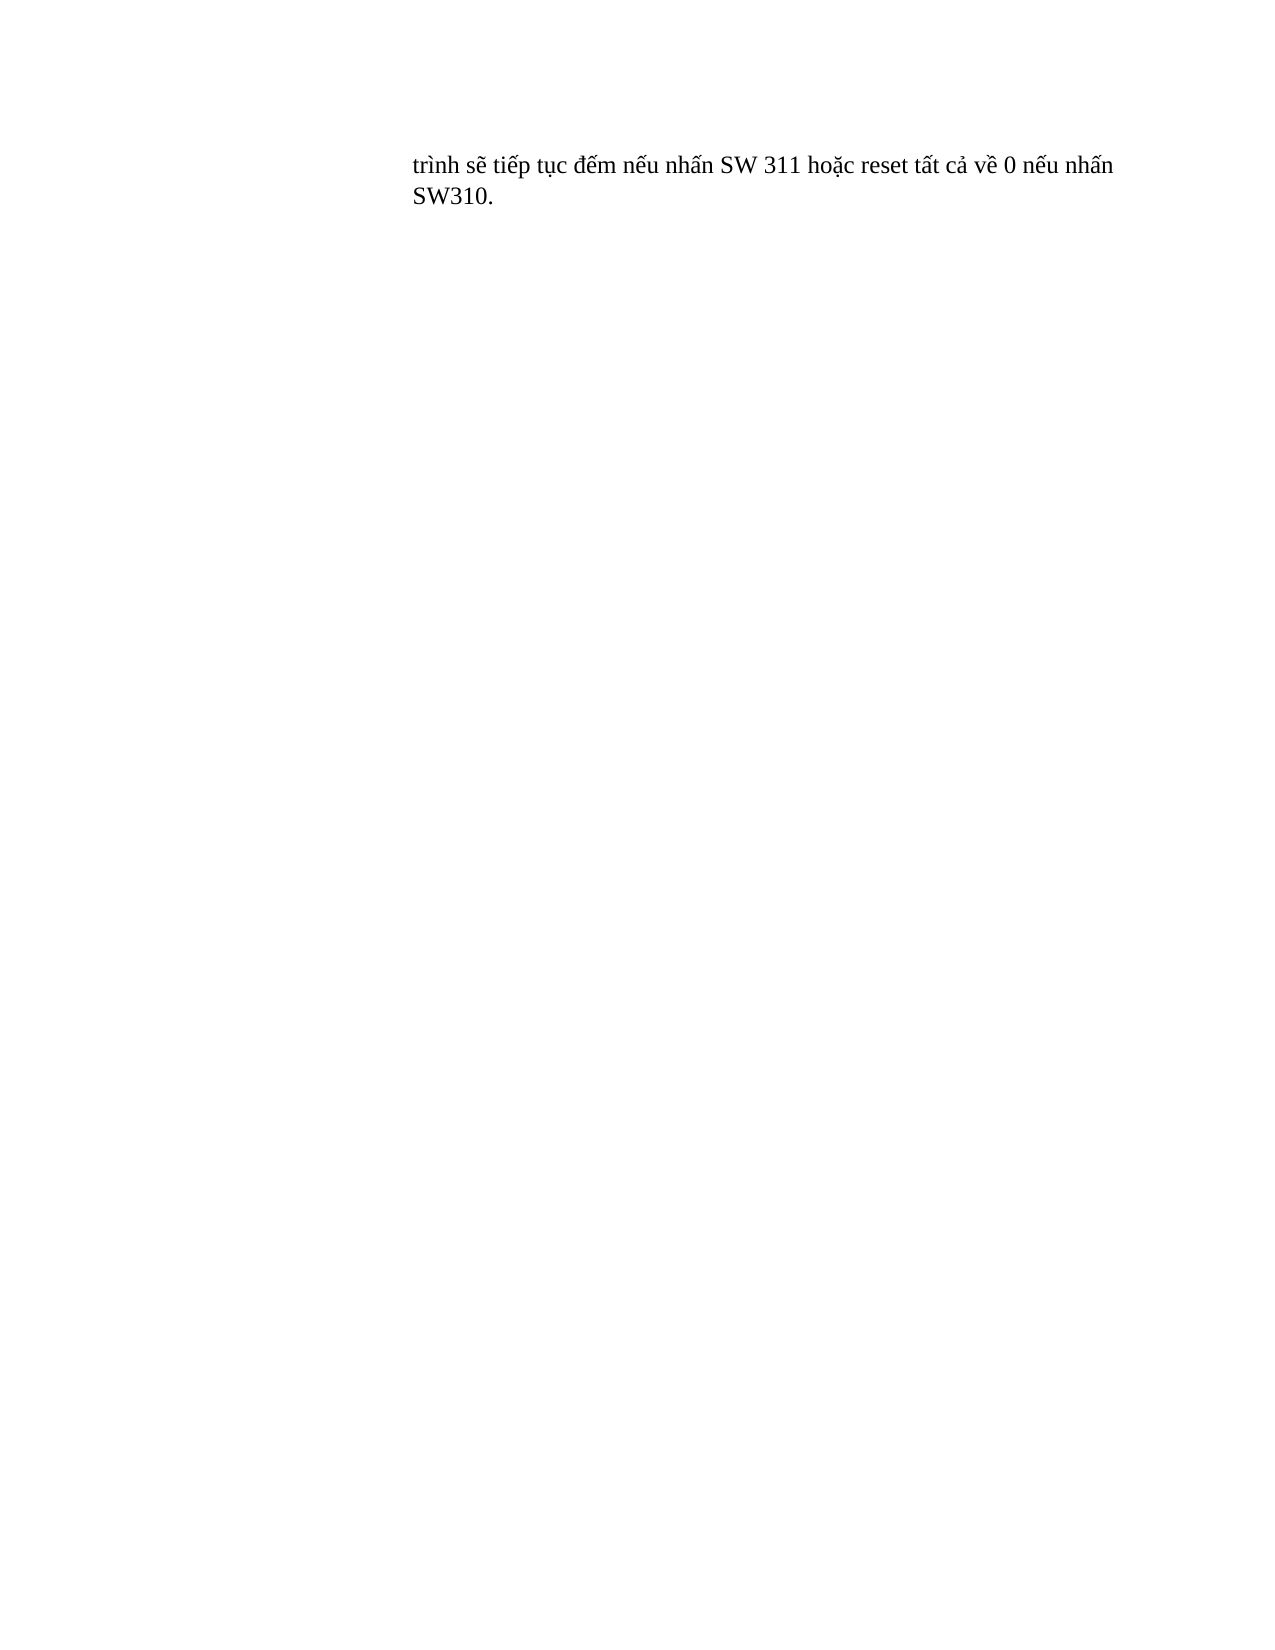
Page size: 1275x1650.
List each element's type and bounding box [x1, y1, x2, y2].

list [375, 150, 1125, 210]
